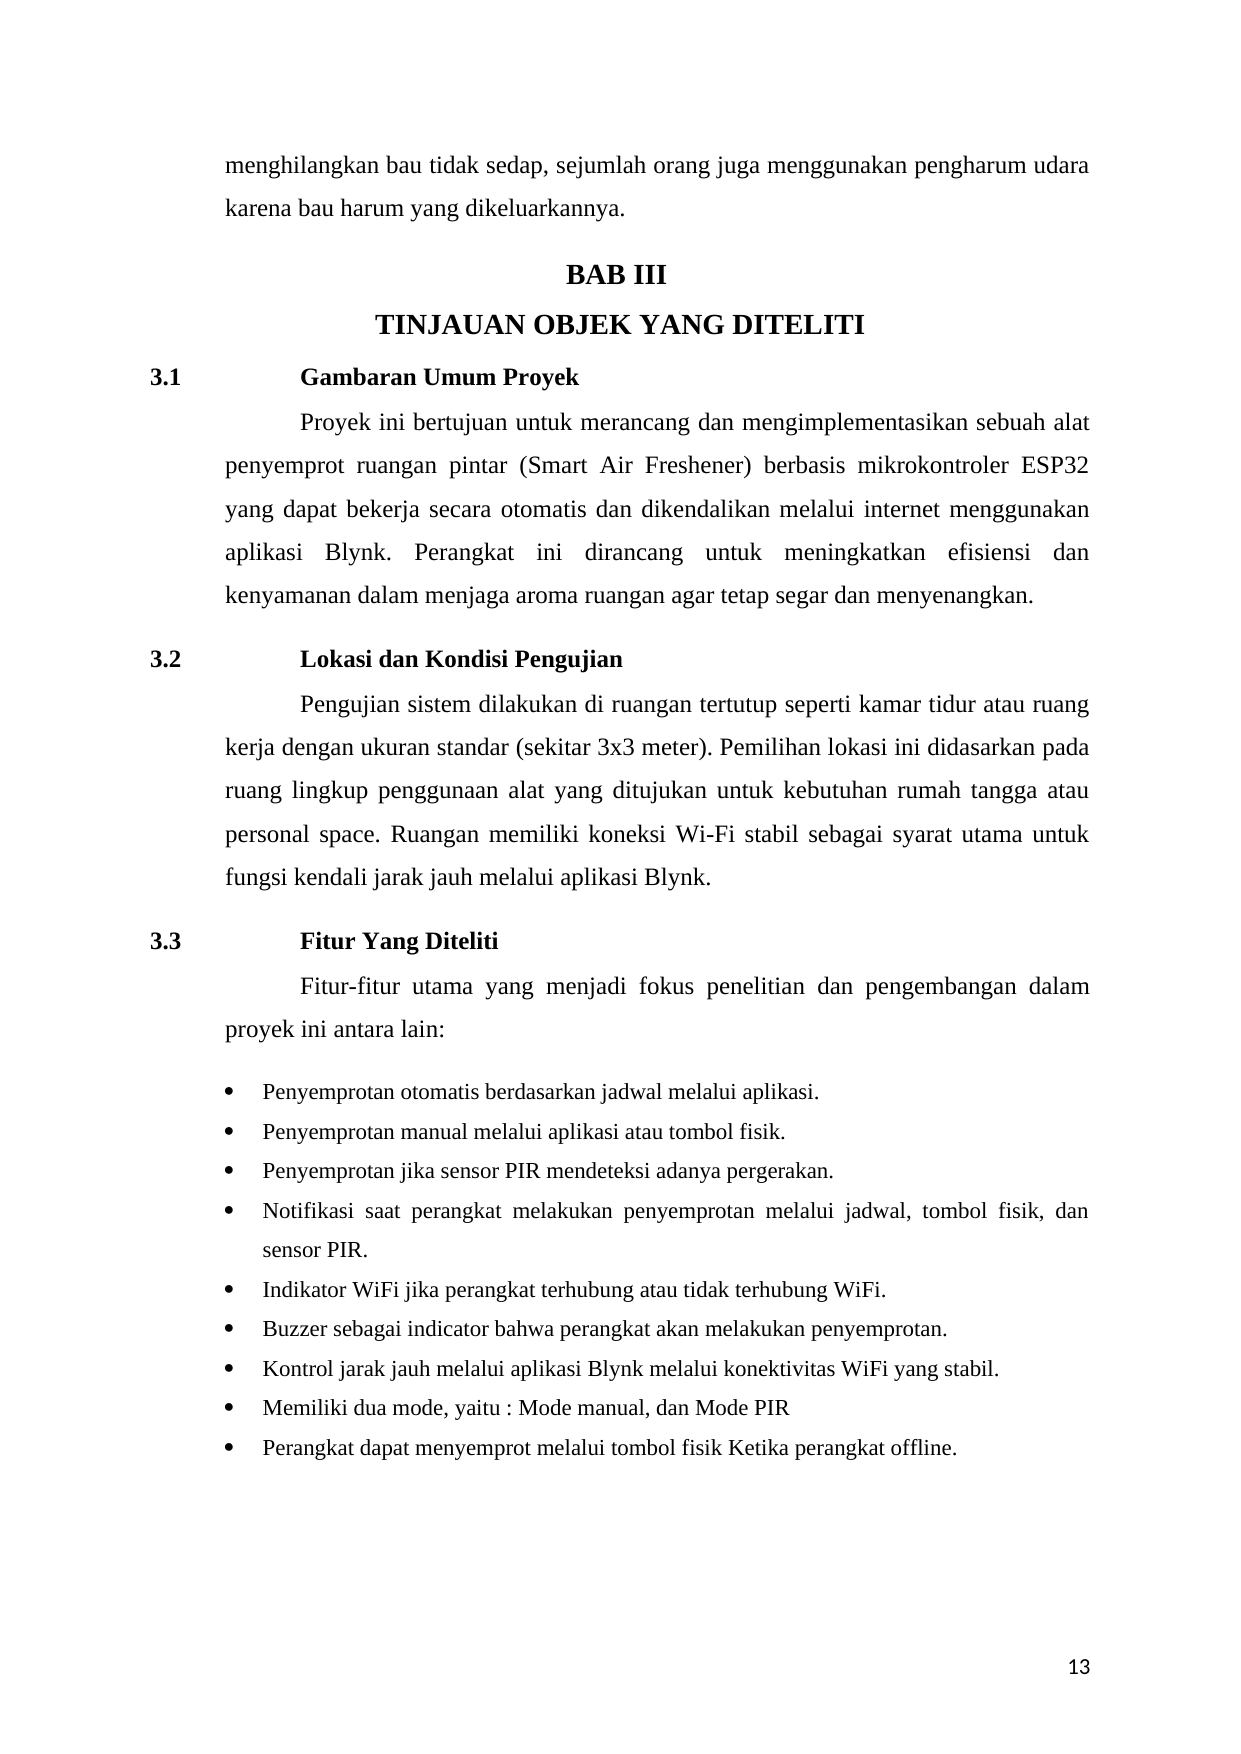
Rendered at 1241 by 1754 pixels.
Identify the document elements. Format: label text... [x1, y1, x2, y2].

list Penyemprotan otomatis berdasarkan jadwal melalui aplikasi. [225, 1078, 1090, 1105]
list Indikator WiFi jika perangkat terhubung atau tidak terhubung WiFi. [225, 1276, 1090, 1302]
subtitle Gambaran Umum Proyek [150, 362, 1090, 391]
text Pengujian sistem dilakukan di ruangan tertutup seperti kamar tidur atau ruang kerja dengan ukuran standar (sekitar 3x3 meter). Pemilihan lokasi ini didasarkan pada ruang lingkup penggunaan alat yang ditujukan untuk kebutuhan rumah tangga atau personal space. Ruangan memiliki koneksi Wi-Fi stabil sebagai syarat utama untuk fungsi kendali jarak jauh melalui aplikasi Blynk. [187, 689, 1090, 891]
subtitle BAB III TINJAUAN OBJEK YANG DITELITI [150, 257, 1090, 341]
list Penyemprotan manual melalui aplikasi atau tombol fisik. [225, 1118, 1090, 1144]
text Proyek ini bertujuan untuk merancang dan mengimplementasikan sebuah alat penyemprot ruangan pintar (Smart Air Freshener) berbasis mikrokontroler ESP32 yang dapat bekerja secara otomatis dan dikendalikan melalui internet menggunakan aplikasi Blynk. Perangkat ini dirancang untuk meningkatkan efisiensi dan kenyamanan dalam menjaga aroma ruangan agar tetap segar dan menyenangkan. [187, 407, 1090, 609]
list Kontrol jarak jauh melalui aplikasi Blynk melalui konektivitas WiFi yang stabil. [225, 1355, 1090, 1381]
list Buzzer sebagai indicator bahwa perangkat akan melakukan penyemprotan. [225, 1315, 1090, 1342]
list Perangkat dapat menyemprot melalui tombol fisik Ketika perangkat offline. [225, 1434, 1090, 1460]
list Notifikasi saat perangkat melakukan penyemprotan melalui jadwal, tombol fisik, dan sensor PIR. [225, 1197, 1090, 1263]
subtitle Lokasi dan Kondisi Pengujian [150, 644, 1090, 673]
list Memiliki dua mode, yaitu : Mode manual, dan Mode PIR [225, 1394, 1090, 1421]
text Fitur-fitur utama yang menjadi fokus penelitian dan pengembangan dalam proyek ini antara lain: [187, 971, 1090, 1043]
subtitle Fitur Yang Diteliti [150, 926, 1090, 954]
list Penyemprotan jika sensor PIR mendeteksi adanya pergerakan. [225, 1157, 1090, 1184]
